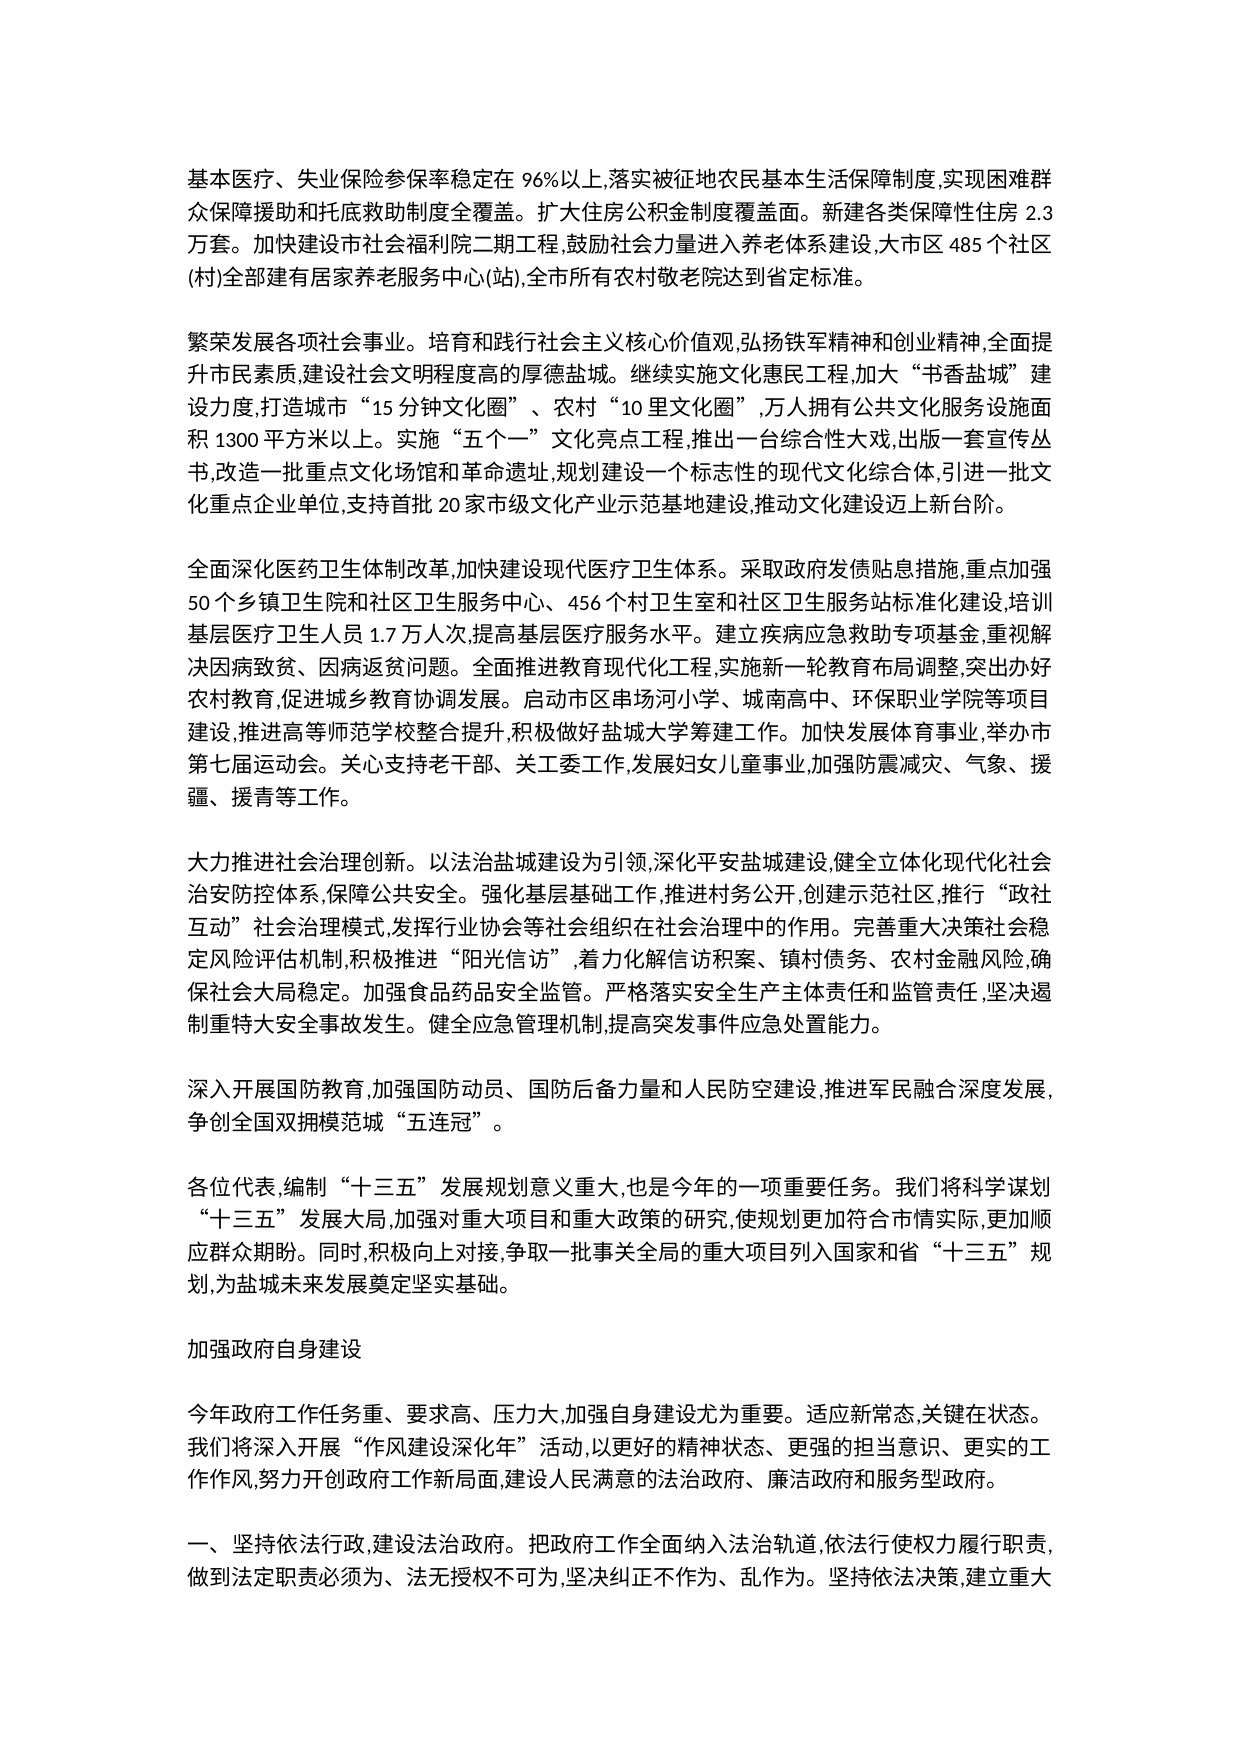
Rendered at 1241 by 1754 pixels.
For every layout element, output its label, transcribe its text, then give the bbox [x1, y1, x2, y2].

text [187, 162, 1053, 292]
text 全面深化医药卫生体制改革,加快建设现代医疗卫生体系。采取政府发债贴息措施,重点加强50个乡镇卫生院和社区卫生服务中心、456个村卫生室和社区卫生服务站标准化建设,培训基层医疗卫生人员1.7万人次,提高基层医疗服务水平。建立疾病应急救助专项基金,重视解决因病致贫、因病返贫问题。全面推进教育现代化工程,实施新一轮教育布局调整,突出办好农村教育,促进城乡教育协调发展。启动市区串场河小学、城南高中、环保职业学院等项目建设,推进高等师范学校整合提升,积极做好盐城大学筹建工作。加快发展体育事业,举办市第七届运动会。关心支持老干部、关工委工作,发展妇女儿童事业,加强防震减灾、气象、援疆、援青等工作。 [187, 552, 1053, 812]
text 大力推进社会治理创新。以法治盐城建设为引领,深化平安盐城建设,健全立体化现代化社会治安防控体系,保障公共安全。强化基层基础工作,推进村务公开,创建示范社区,推行“政社互动”社会治理模式,发挥行业协会等社会组织在社会治理中的作用。完善重大决策社会稳定风险评估机制,积极推进“阳光信访”,着力化解信访积案、镇村债务、农村金融风险,确保社会大局稳定。加强食品药品安全监管。严格落实安全生产主体责任和监管责任,坚决遏制重特大安全事故发生。健全应急管理机制,提高突发事件应急处置能力。 [187, 844, 1053, 1039]
text 今年政府工作任务重、要求高、压力大,加强自身建设尤为重要。适应新常态,关键在状态。我们将深入开展“作风建设深化年”活动,以更好的精神状态、更强的担当意识、更实的工作作风,努力开创政府工作新局面,建设人民满意的法治政府、廉洁政府和服务型政府。 [187, 1397, 1053, 1494]
text 深入开展国防教育,加强国防动员、国防后备力量和人民防空建设,推进军民融合深度发展,争创全国双拥模范城“五连冠”。 [187, 1072, 1053, 1137]
text 加强政府自身建设 [187, 1332, 1053, 1364]
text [187, 1527, 1053, 1592]
text 繁荣发展各项社会事业。培育和践行社会主义核心价值观,弘扬铁军精神和创业精神,全面提升市民素质,建设社会文明程度高的厚德盐城。继续实施文化惠民工程,加大“书香盐城”建设力度,打造城市“15分钟文化圈”、农村“10里文化圈”,万人拥有公共文化服务设施面积1300平方米以上。实施“五个一”文化亮点工程,推出一台综合性大戏,出版一套宣传丛书,改造一批重点文化场馆和革命遗址,规划建设一个标志性的现代文化综合体,引进一批文化重点企业单位,支持首批20家市级文化产业示范基地建设,推动文化建设迈上新台阶。 [187, 324, 1053, 519]
text 各位代表,编制“十三五”发展规划意义重大,也是今年的一项重要任务。我们将科学谋划“十三五”发展大局,加强对重大项目和重大政策的研究,使规划更加符合市情实际,更加顺应群众期盼。同时,积极向上对接,争取一批事关全局的重大项目列入国家和省“十三五”规划,为盐城未来发展奠定坚实基础。 [187, 1169, 1053, 1299]
